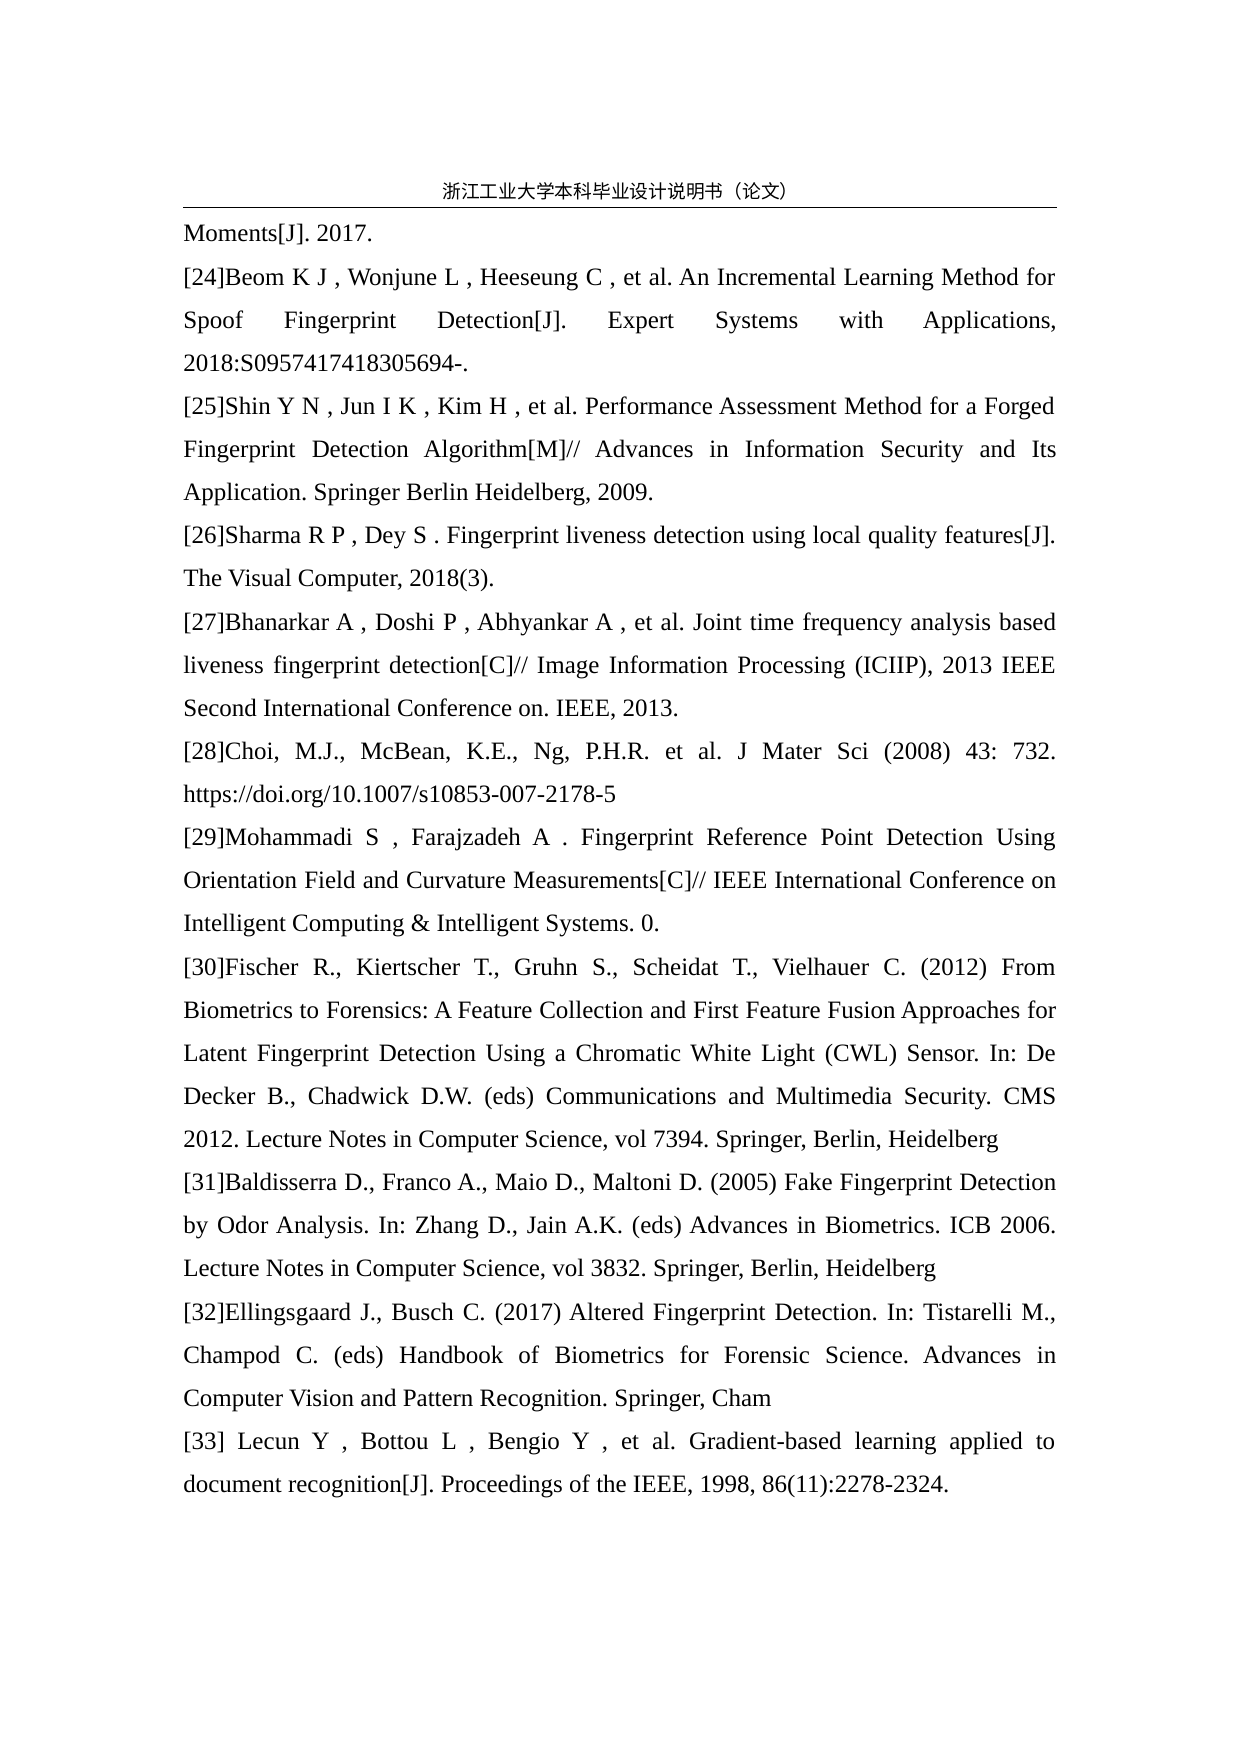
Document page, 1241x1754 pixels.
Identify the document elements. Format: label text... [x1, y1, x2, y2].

text [26]Sharma R P , Dey S . Fingerprint liveness detection using local quality features[J]. The Visual Computer, 2018(3). [183, 520, 1057, 592]
text [24]Beom K J , Wonjune L , Heeseung C , et al. An Incremental Learning Method for Spoof Fingerprint Detection[J]. Expert Systems with Applications, 2018:S0957417418305694-. [183, 262, 1057, 377]
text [183, 218, 1057, 247]
text [30]Fischer R., Kiertscher T., Gruhn S., Scheidat T., Vielhauer C. (2012) From Biometrics to Forensics: A Feature Collection and First Feature Fusion Approaches for Latent Fingerprint Detection Using a Chromatic White Light (CWL) Sensor. In: De Decker B., Chadwick D.W. (eds) Communications and Multimedia Security. CMS 2012. Lecture Notes in Computer Science, vol 7394. Springer, Berlin, Heidelberg [183, 952, 1057, 1153]
text [25]Shin Y N , Jun I K , Kim H , et al. Performance Assessment Method for a Forged Fingerprint Detection Algorithm[M]// Advances in Information Security and Its Application. Springer Berlin Heidelberg, 2009. [183, 391, 1057, 506]
text [27]Bhanarkar A , Doshi P , Abhyankar A , et al. Joint time frequency analysis based liveness fingerprint detection[C]// Image Information Processing (ICIIP), 2013 IEEE Second International Conference on. IEEE, 2013. [183, 607, 1057, 722]
text [28]Choi, M.J., McBean, K.E., Ng, P.H.R. et al. J Mater Sci (2008) 43: 732. https://doi.org/10.1007/s10853-007-2178-5 [183, 736, 1057, 808]
text [33] Lecun Y , Bottou L , Bengio Y , et al. Gradient-based learning applied to document recognition[J]. Proceedings of the IEEE, 1998, 86(11):2278-2324. [183, 1426, 1057, 1498]
text [31]Baldisserra D., Franco A., Maio D., Maltoni D. (2005) Fake Fingerprint Detection by Odor Analysis. In: Zhang D., Jain A.K. (eds) Advances in Biometrics. ICB 2006. Lecture Notes in Computer Science, vol 3832. Springer, Berlin, Heidelberg [183, 1167, 1057, 1282]
text [29]Mohammadi S , Farajzadeh A . Fingerprint Reference Point Detection Using Orientation Field and Curvature Measurements[C]// IEEE International Conference on Intelligent Computing & Intelligent Systems. 0. [183, 822, 1057, 937]
text [32]Ellingsgaard J., Busch C. (2017) Altered Fingerprint Detection. In: Tistarelli M., Champod C. (eds) Handbook of Biometrics for Forensic Science. Advances in Computer Vision and Pattern Recognition. Springer, Cham [183, 1297, 1057, 1412]
